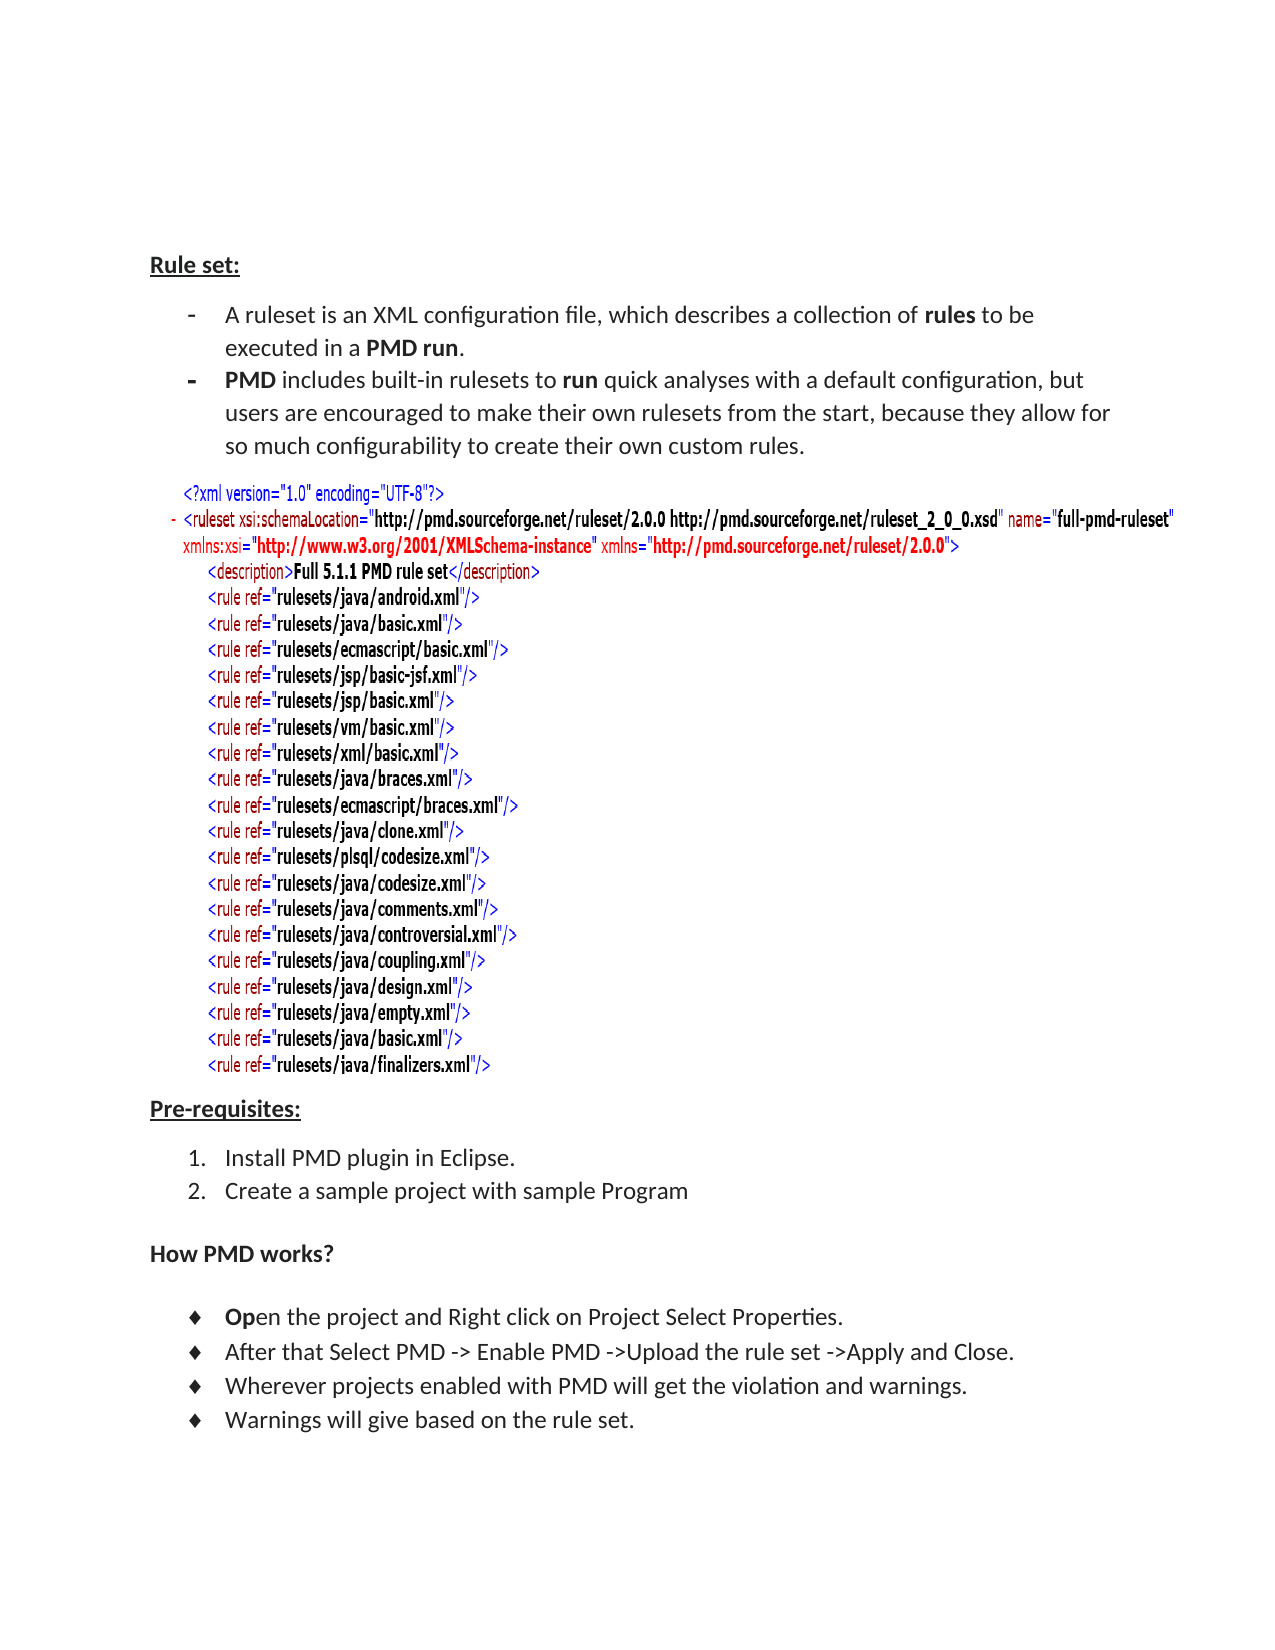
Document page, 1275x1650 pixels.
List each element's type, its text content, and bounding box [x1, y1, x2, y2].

text Pre-requisites: [150, 1093, 1125, 1123]
list Create a sample project with sample Program [187, 1175, 1125, 1236]
list Wherever projects enabled with PMD will get the violation and warnings. [187, 1370, 1125, 1402]
list Warnings will give based on the rule set. [187, 1404, 1125, 1436]
text Rule set: [150, 249, 1125, 280]
list How PMD works? [150, 1238, 1125, 1269]
list After that Select PMD -> Enable PMD ->Upload the rule set ->Apply and Close. [187, 1336, 1125, 1367]
list PMD includes built-in rulesets to run quick analyses with a default configuration, but users are encouraged to make their own rulesets from the start, because they allow for so much configurability to create their own custom rules. [187, 364, 1125, 461]
list Open the project and Right click on Project Select Properties. [187, 1301, 1125, 1333]
list Install PMD plugin in Eclipse. [187, 1142, 1125, 1173]
list A ruleset is an XML configuration file, which describes a collection of rules to be executed in a PMD run. [187, 299, 1125, 362]
